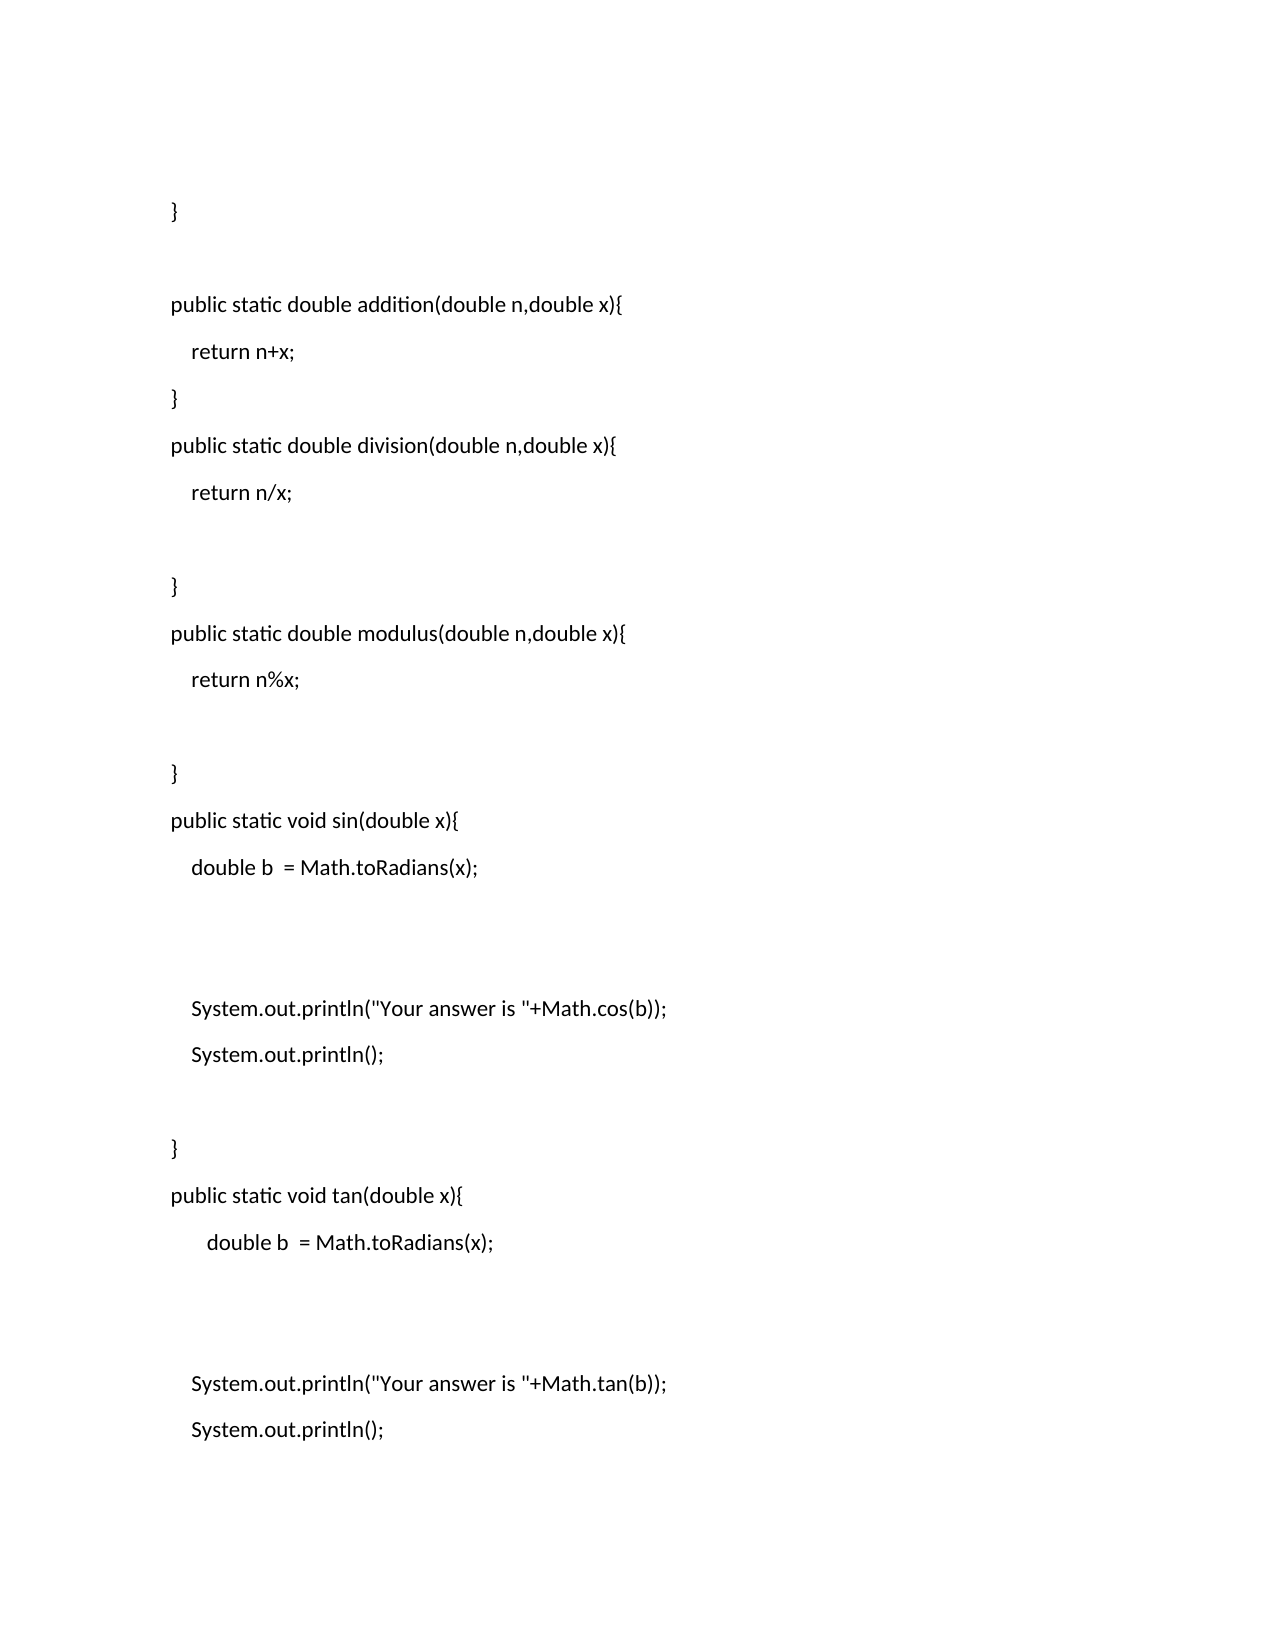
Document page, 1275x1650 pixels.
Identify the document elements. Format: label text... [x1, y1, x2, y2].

text double b = Math.toRadians(x); [150, 1228, 1125, 1256]
text public static void tan(double x){ [150, 1181, 1125, 1209]
text System.out.println("Your answer is "+Math.tan(b)); [150, 1369, 1125, 1397]
text public static double modulus(double n,double x){ [150, 619, 1125, 647]
text double b = Math.toRadians(x); [150, 853, 1125, 881]
text return n%x; [150, 666, 1125, 694]
text } [150, 1134, 1125, 1162]
text System.out.println("Your answer is "+Math.cos(b)); [150, 994, 1125, 1022]
text } [150, 384, 1125, 412]
text return n/x; [150, 478, 1125, 506]
text public static double division(double n,double x){ [150, 431, 1125, 459]
text } [150, 572, 1125, 600]
text } [150, 197, 1125, 225]
text public static double addition(double n,double x){ [150, 291, 1125, 319]
text System.out.println(); [150, 1416, 1125, 1444]
text } [150, 759, 1125, 787]
text public static void sin(double x){ [150, 806, 1125, 834]
text return n+x; [150, 337, 1125, 366]
text System.out.println(); [150, 1041, 1125, 1069]
